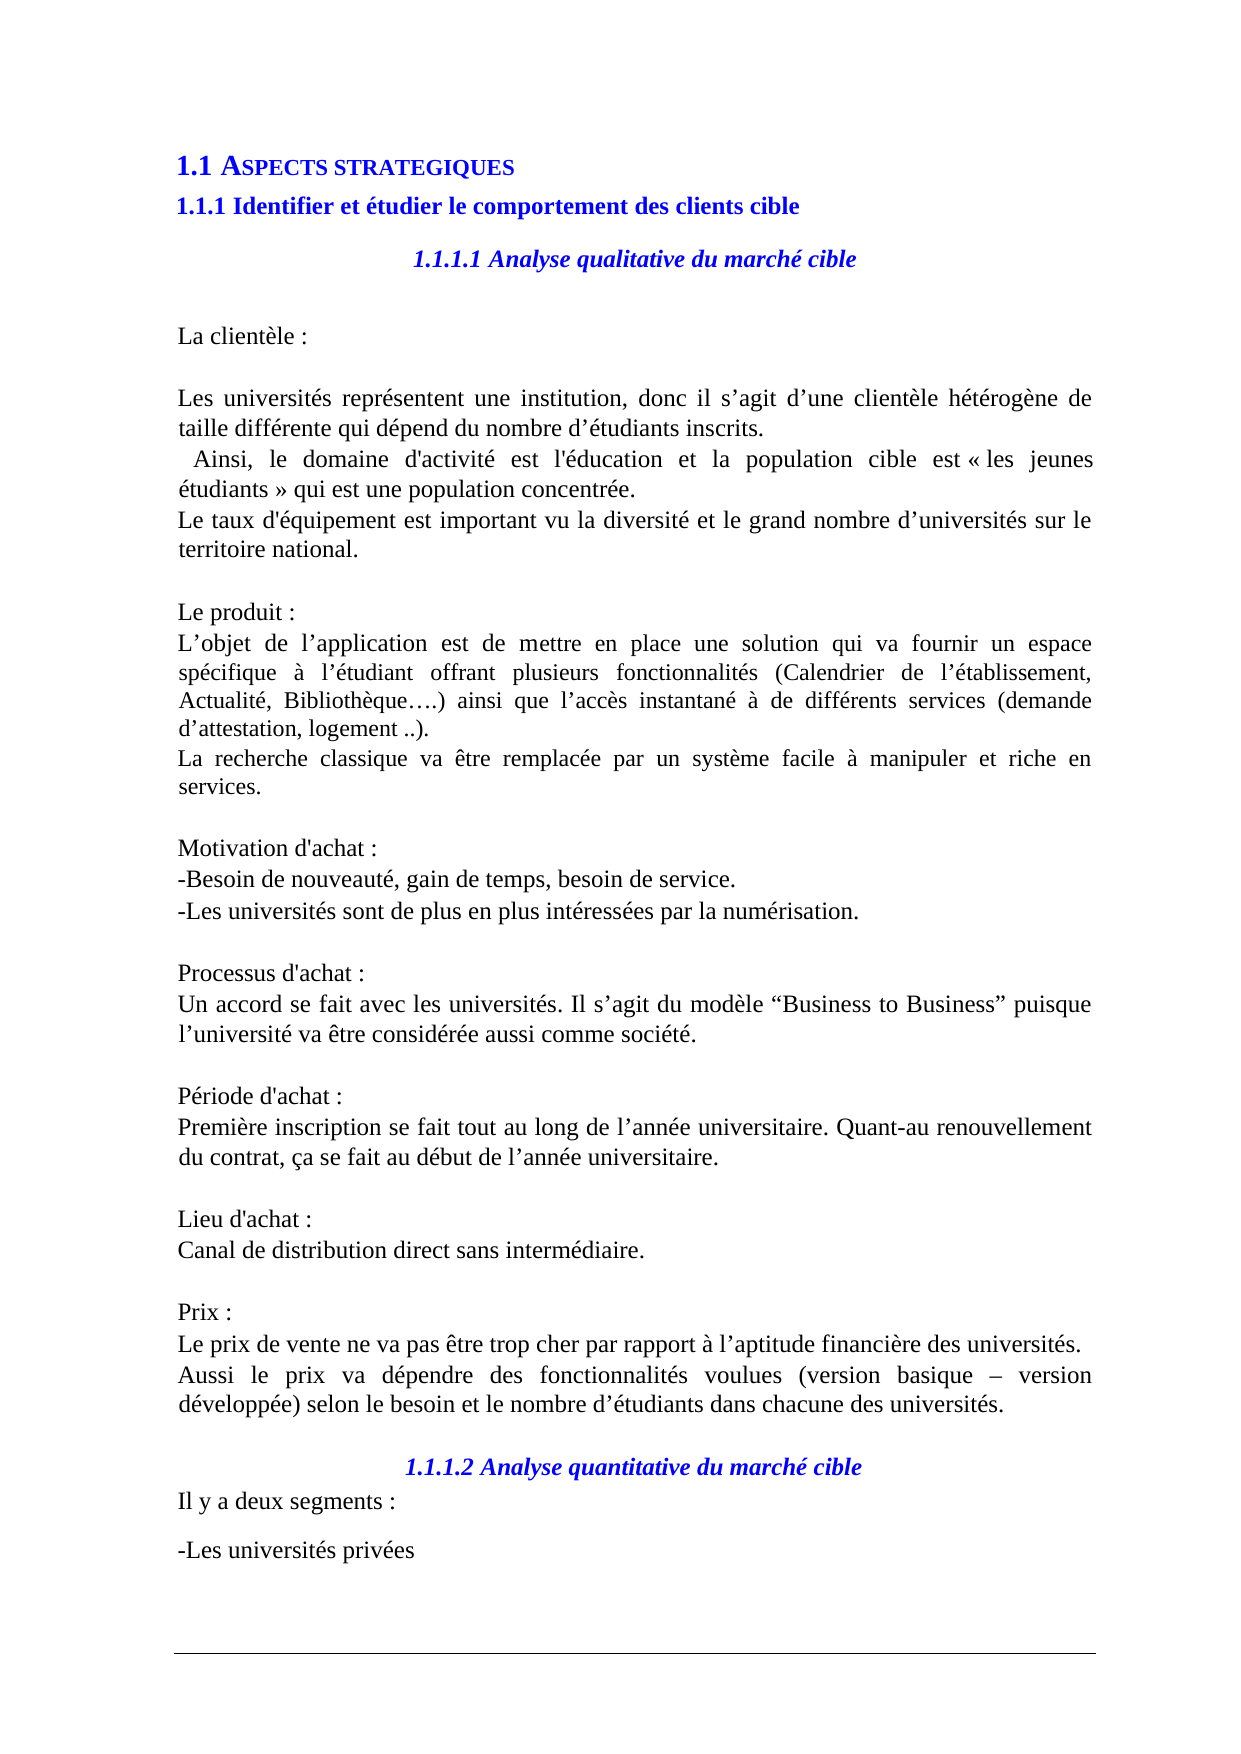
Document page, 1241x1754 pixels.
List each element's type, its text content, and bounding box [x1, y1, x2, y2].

text Aussi le prix va dépendre des fonctionnalités voulues (version basique – version développée) selon le besoin et le nombre d’étudiants dans chacune des universités. [177, 1360, 1093, 1418]
text La recherche classique va être remplacée par un système facile à manipuler et riche en services. [177, 744, 1093, 800]
text Première inscription se fait tout au long de l’année universitaire. Quant-au renouvellement du contrat, ça se fait au début de l’année universitaire. [177, 1112, 1093, 1171]
subtitle 1.1.1 Identifier et étudier le comportement des clients cible [176, 191, 1093, 220]
text Un accord se fait avec les universités. Il s’agit du modèle “Business to Business” puisque l’université va être considérée aussi comme société. [177, 989, 1093, 1047]
subtitle 1.1.1.1 Analyse qualitative du marché cible [177, 244, 1093, 273]
text L’objet de l’application est de mettre en place une solution qui va fournir un espace spécifique à l’étudiant offrant plusieurs fonctionnalités (Calendrier de l’établissement, Actualité, Bibliothèque….) ainsi que l’accès instantané à de différents services (demande d’attestation, logement ..). [177, 628, 1093, 742]
text -Besoin de nouveauté, gain de temps, besoin de service. [177, 864, 1093, 893]
text Le taux d'équipement est important vu la diversité et le grand nombre d’universités sur le territoire national. [177, 505, 1093, 563]
text Prix : [177, 1297, 1093, 1326]
text -Les universités sont de plus en plus intéressées par la numérisation. [177, 896, 1093, 924]
text Ainsi, le domaine d'activité est l'éducation et la population cible est « les jeunes étudiants » qui est une population concentrée. [177, 444, 1093, 503]
text -Les universités privées [177, 1535, 1013, 1563]
text Il y a deux segments : [177, 1486, 1013, 1515]
text Motivation d'achat : [177, 833, 1093, 862]
text Le produit : [177, 597, 1093, 626]
subtitle 1.1 ASPECTS STRATEGIQUES [176, 148, 1093, 182]
text Processus d'achat : [177, 958, 1093, 987]
text La clientèle : [177, 321, 1093, 350]
text Les universités représentent une institution, donc il s’agit d’une clientèle hétérogène de taille différente qui dépend du nombre d’étudiants inscrits. [177, 383, 1093, 442]
text Période d'achat : [177, 1081, 1093, 1110]
subtitle 1.1.1.2 Analyse quantitative du marché cible [176, 1452, 1093, 1480]
text Le prix de vente ne va pas être trop cher par rapport à l’aptitude financière des universités. [177, 1329, 1093, 1357]
text Lieu d'achat : [177, 1204, 1093, 1233]
text Canal de distribution direct sans intermédiaire. [177, 1235, 1093, 1264]
